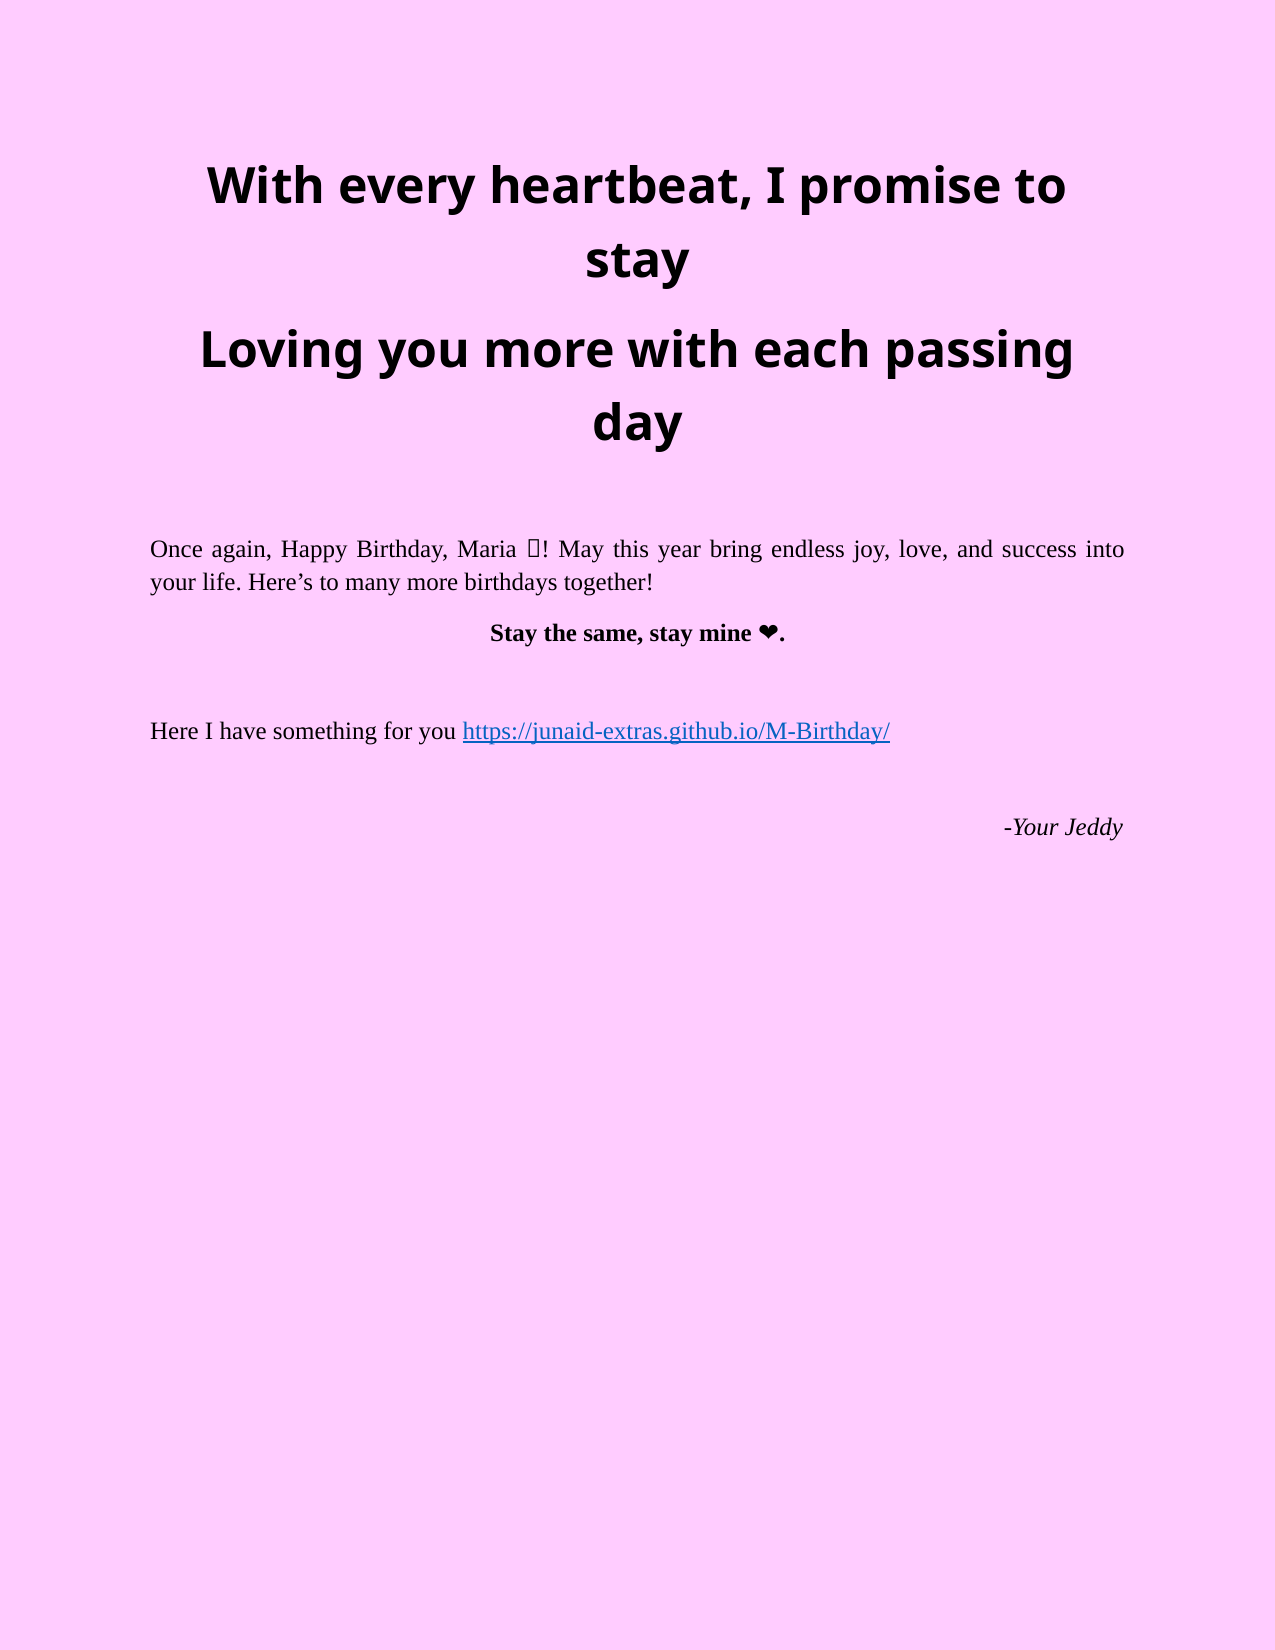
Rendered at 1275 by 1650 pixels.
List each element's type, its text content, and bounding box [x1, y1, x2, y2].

text With every heartbeat, I promise to stay [150, 150, 1125, 292]
text -Your Jeddy [150, 812, 1125, 840]
text Here I have something for you https://junaid-extras.github.io/M-Birthday/ [150, 716, 1125, 745]
text Stay the same, stay mine ❤. [150, 615, 1125, 649]
text Once again, Happy Birthday, Maria 🎉! May this year bring endless joy, love, and success into your life. Here’s to many more birthdays together! [150, 531, 1125, 596]
text Loving you more with each passing day [150, 314, 1125, 455]
